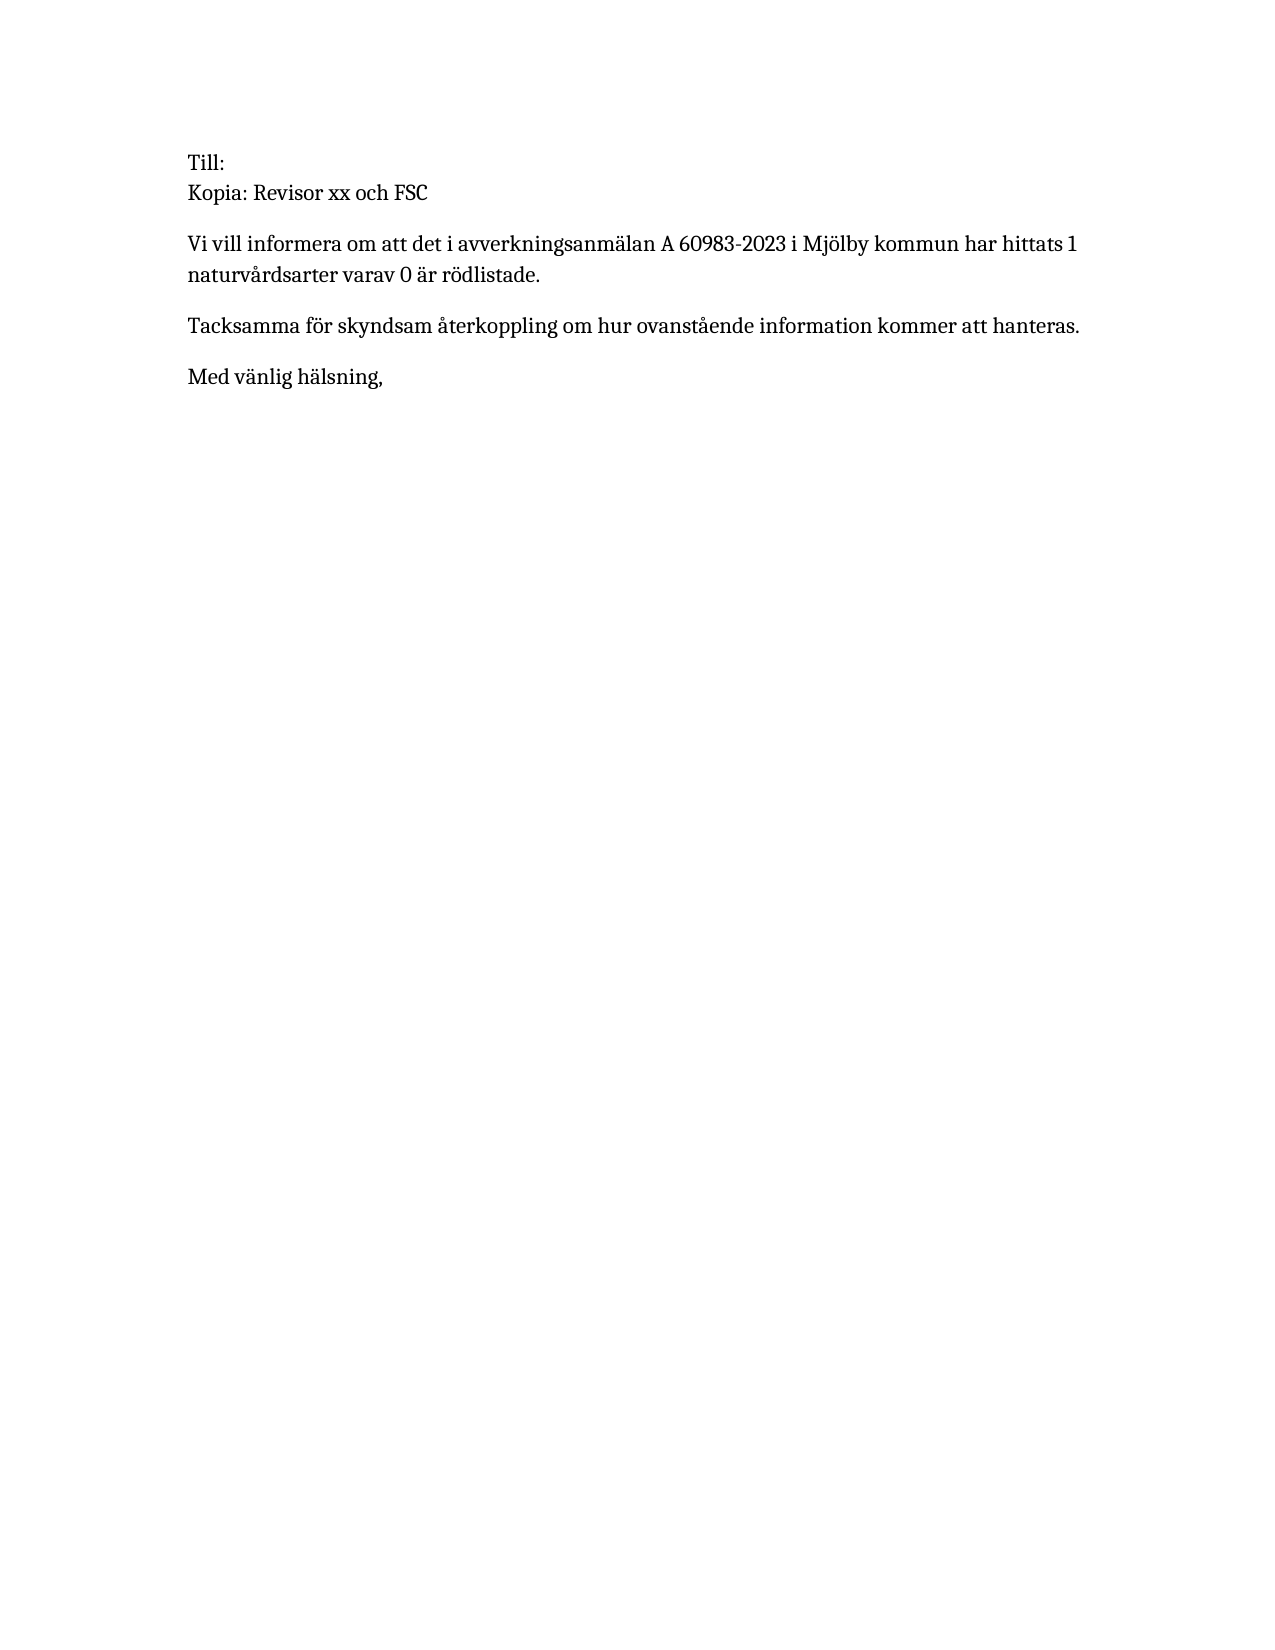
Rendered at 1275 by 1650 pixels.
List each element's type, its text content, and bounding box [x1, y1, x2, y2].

text Vi vill informera om att det i avverkningsanmälan A 60983-2023 i Mjölby kommun har hittats 1 naturvårdsarter varav 0 är rödlistade. [187, 231, 1087, 288]
text Med vänlig hälsning, [187, 363, 1087, 420]
text Till: Kopia: Revisor xx och FSC [187, 150, 1087, 207]
text Tacksamma för skyndsam återkoppling om hur ovanstående information kommer att hanteras. [187, 312, 1087, 339]
